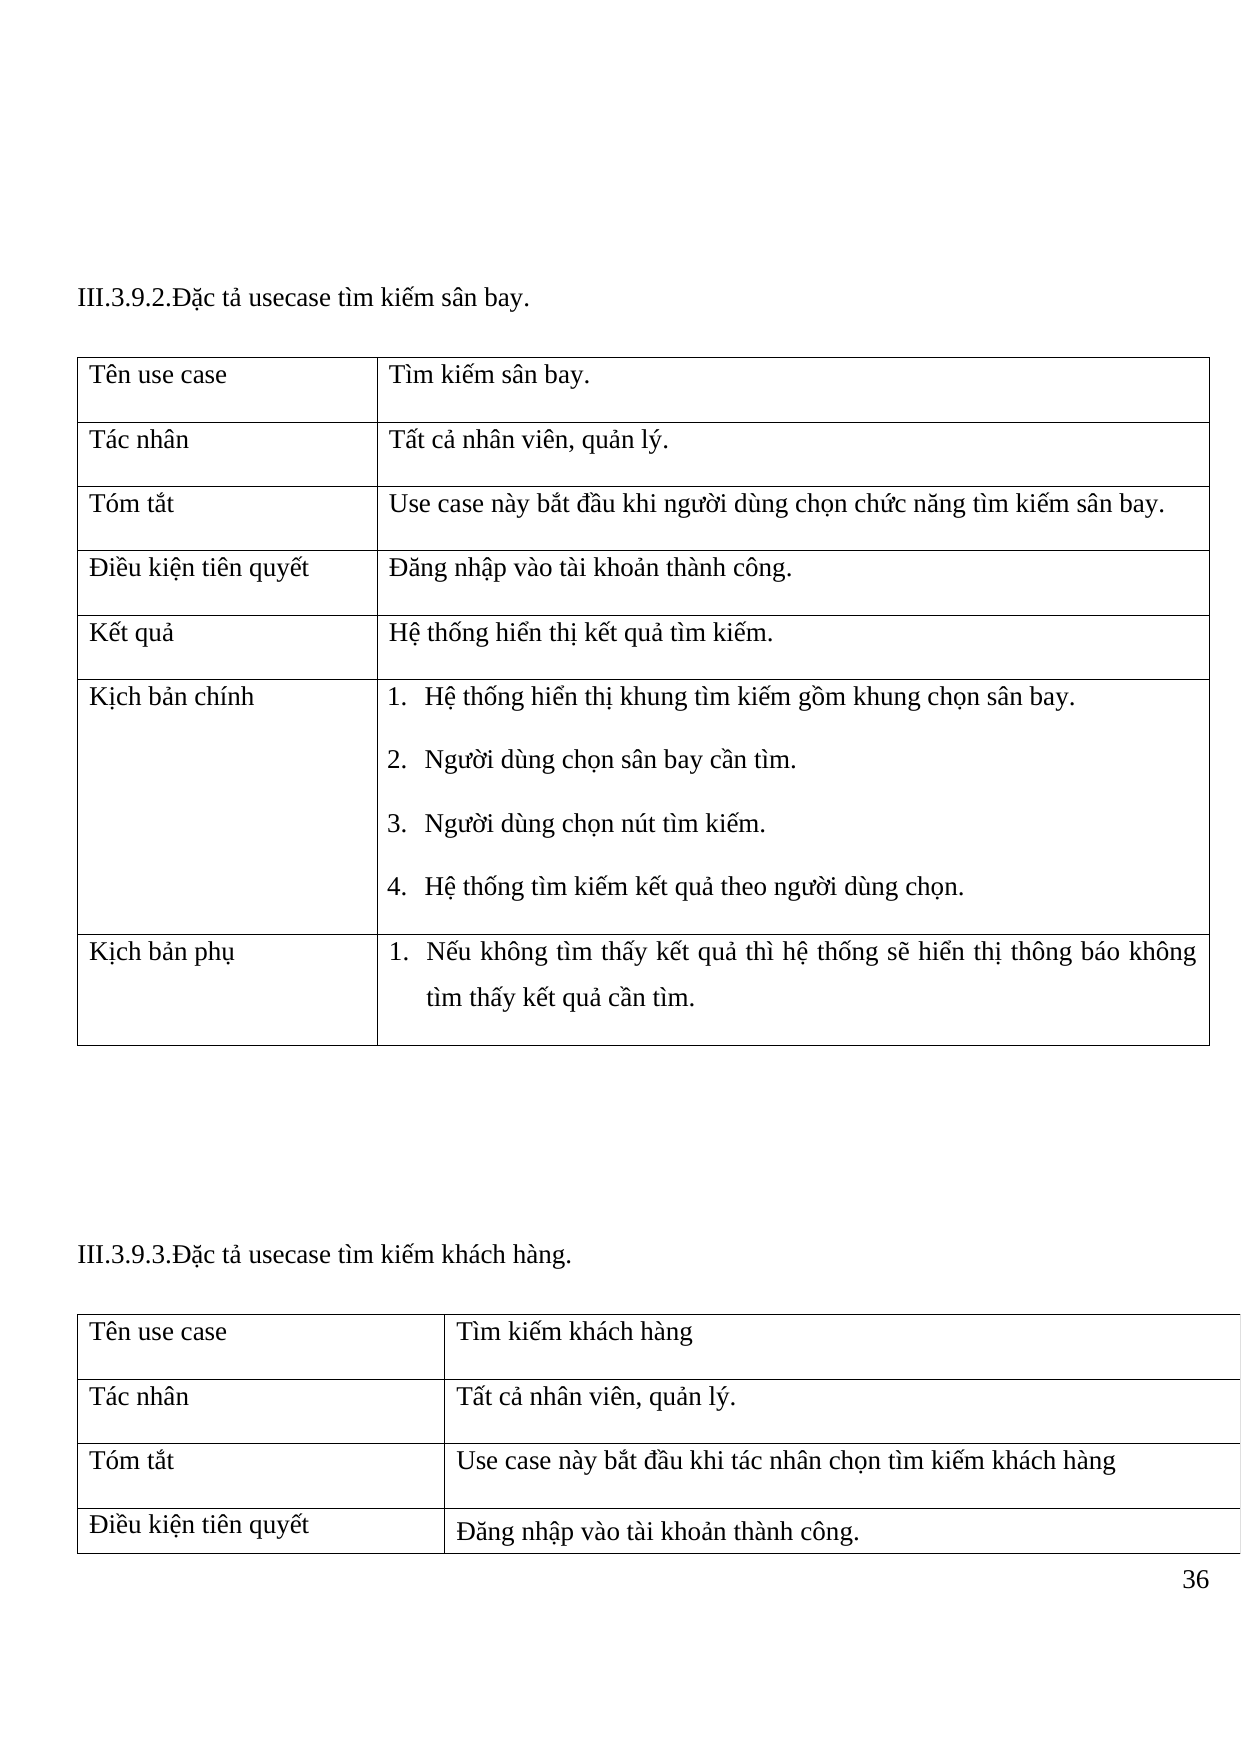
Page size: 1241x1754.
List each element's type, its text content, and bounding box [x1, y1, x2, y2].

table_cell Nếu không tìm thấy kết quả thì hệ thống sẽ hiển thị thông báo không tìm thấy kết quả cần tìm. [378, 935, 1209, 1044]
table_header Tìm kiếm sân bay. [378, 358, 1209, 422]
table_cell Tất cả nhân viên, quản lý. [378, 423, 1209, 486]
table_cell Kịch bản chính [78, 680, 377, 933]
table_cell Tóm tắt [78, 487, 377, 550]
table_cell Đăng nhập vào tài khoản thành công. [378, 551, 1209, 615]
text III.3.9.2.Đặc tả usecase tìm kiếm sân bay. [77, 281, 1209, 313]
table_header Tìm kiếm khách hàng [445, 1315, 1240, 1379]
table_header Tên use case [78, 1315, 444, 1379]
table_cell Điều kiện tiên quyết [78, 551, 377, 615]
table_cell Tóm tắt [78, 1444, 444, 1507]
text III.3.9.3.Đặc tả usecase tìm kiếm khách hàng. [77, 1238, 1209, 1269]
table_cell Kết quả [78, 616, 377, 679]
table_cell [78, 1509, 444, 1553]
table_cell Use case này bắt đầu khi tác nhân chọn tìm kiếm khách hàng [445, 1444, 1240, 1507]
table_cell Tác nhân [78, 1380, 444, 1443]
table_cell Kịch bản phụ [78, 935, 377, 1044]
table_cell Tác nhân [78, 423, 377, 486]
table_cell Hệ thống hiển thị khung tìm kiếm gồm khung chọn sân bay. Người dùng chọn sân bay cần tìm. Người dùng chọn nút tìm kiếm. Hệ thống tìm kiếm kết quả theo người dùng chọn. [378, 680, 1209, 933]
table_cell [445, 1509, 1240, 1553]
table_cell Hệ thống hiển thị kết quả tìm kiếm. [378, 616, 1209, 679]
table_cell Use case này bắt đầu khi người dùng chọn chức năng tìm kiếm sân bay. [378, 487, 1209, 550]
table_header Tên use case [78, 358, 377, 422]
table_cell Tất cả nhân viên, quản lý. [445, 1380, 1240, 1443]
